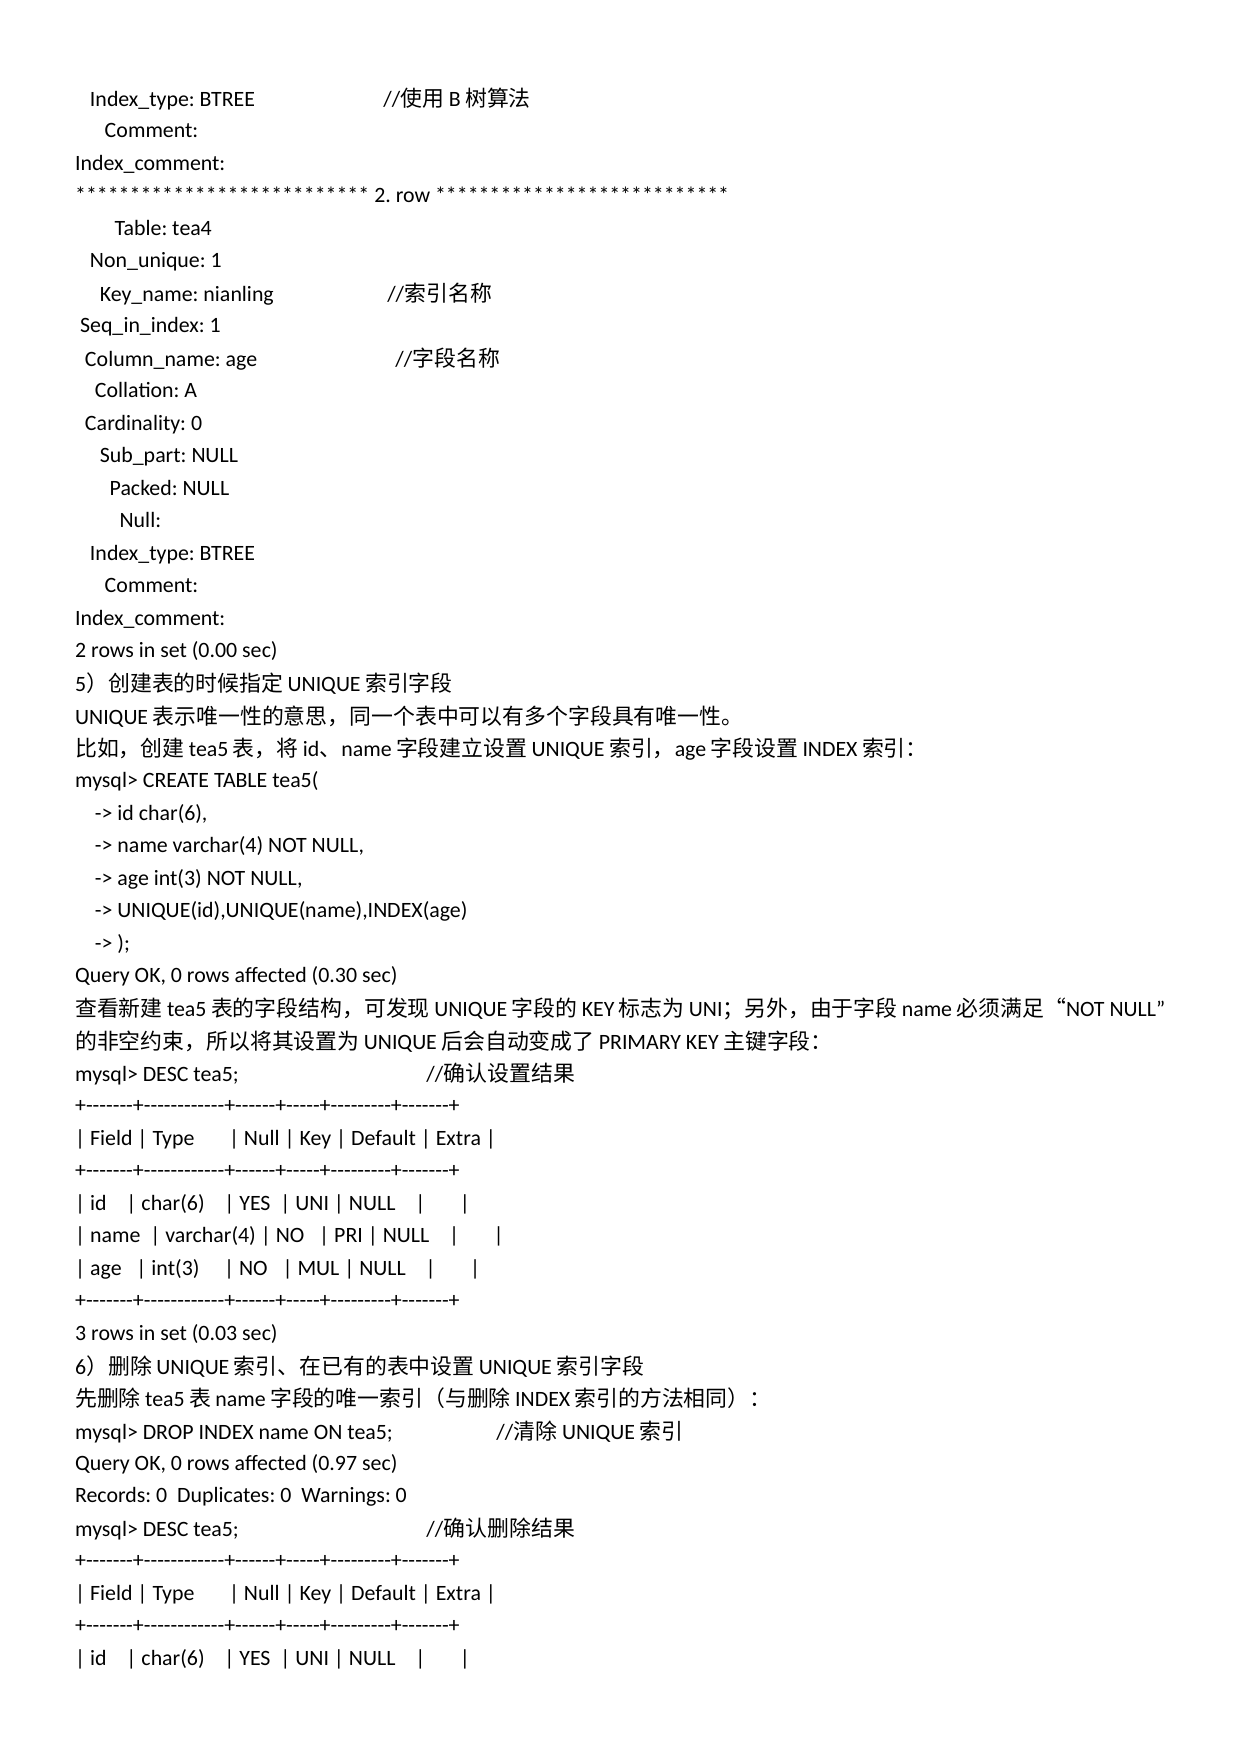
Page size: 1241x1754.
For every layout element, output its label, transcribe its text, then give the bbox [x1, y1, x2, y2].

text Records: 0 Duplicates: 0 Warnings: 0 [75, 1478, 1165, 1511]
text Sub_part: NULL [75, 438, 1165, 471]
text Index_comment: [75, 146, 1165, 178]
text Comment: [75, 568, 1165, 601]
text mysql> DESC tea5; //确认删除结果 [75, 1511, 1165, 1543]
text Comment: [75, 113, 1165, 146]
text | age | int(3) | NO | MUL | NULL | | [75, 1251, 1165, 1283]
text mysql> CREATE TABLE tea5( [75, 763, 1165, 796]
text -> name varchar(4) NOT NULL, [75, 828, 1165, 861]
text 3 rows in set (0.03 sec) [75, 1316, 1165, 1348]
text | Field | Type | Null | Key | Default | Extra | [75, 1576, 1165, 1608]
text | id | char(6) | YES | UNI | NULL | | [75, 1186, 1165, 1218]
text +-------+------------+------+-----+---------+-------+ [75, 1283, 1165, 1316]
text -> UNIQUE(id),UNIQUE(name),INDEX(age) [75, 893, 1165, 926]
text Null: [75, 503, 1165, 536]
text Key_name: nianling //索引名称 [75, 276, 1165, 308]
text | Field | Type | Null | Key | Default | Extra | [75, 1121, 1165, 1153]
text 2 rows in set (0.00 sec) [75, 633, 1165, 666]
text 比如，创建tea5表，将id、name字段建立设置UNIQUE索引，age字段设置INDEX索引： [75, 731, 1165, 763]
text Seq_in_index: 1 [75, 308, 1165, 341]
text mysql> DROP INDEX name ON tea5; //清除UNIQUE索引 [75, 1413, 1165, 1446]
text Column_name: age //字段名称 [75, 341, 1165, 373]
text 先删除tea5表name字段的唯一索引（与删除INDEX索引的方法相同）： [75, 1381, 1165, 1413]
text 5）创建表的时候指定UNIQUE索引字段 [75, 666, 1165, 698]
text Non_unique: 1 [75, 243, 1165, 276]
text Packed: NULL [75, 471, 1165, 503]
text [75, 1543, 1165, 1576]
text Table: tea4 [75, 211, 1165, 243]
text +-------+------------+------+-----+---------+-------+ [75, 1153, 1165, 1186]
text UNIQUE表示唯一性的意思，同一个表中可以有多个字段具有唯一性。 [75, 698, 1165, 731]
text *************************** 2. row *************************** [75, 178, 1165, 211]
text Query OK, 0 rows affected (0.30 sec) [75, 958, 1165, 991]
text Index_type: BTREE //使用B树算法 [75, 81, 1165, 113]
text 查看新建tea5表的字段结构，可发现UNIQUE字段的KEY标志为UNI；另外，由于字段name必须满足“NOT NULL”的非空约束，所以将其设置为UNIQUE后会自动变成了PRIMARY KEY主键字段： [75, 991, 1165, 1056]
text | name | varchar(4) | NO | PRI | NULL | | [75, 1218, 1165, 1251]
text -> id char(6), [75, 796, 1165, 828]
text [75, 1608, 1165, 1641]
text Query OK, 0 rows affected (0.97 sec) [75, 1446, 1165, 1478]
text mysql> DESC tea5; //确认设置结果 [75, 1056, 1165, 1088]
text Cardinality: 0 [75, 406, 1165, 438]
text +-------+------------+------+-----+---------+-------+ [75, 1088, 1165, 1121]
text | id | char(6) | YES | UNI | NULL | | [75, 1641, 1165, 1673]
text Index_type: BTREE [75, 536, 1165, 568]
text -> age int(3) NOT NULL, [75, 861, 1165, 893]
text Index_comment: [75, 601, 1165, 633]
text -> ); [75, 926, 1165, 958]
text Collation: A [75, 373, 1165, 406]
text 6）删除UNIQUE索引、在已有的表中设置UNIQUE索引字段 [75, 1348, 1165, 1381]
